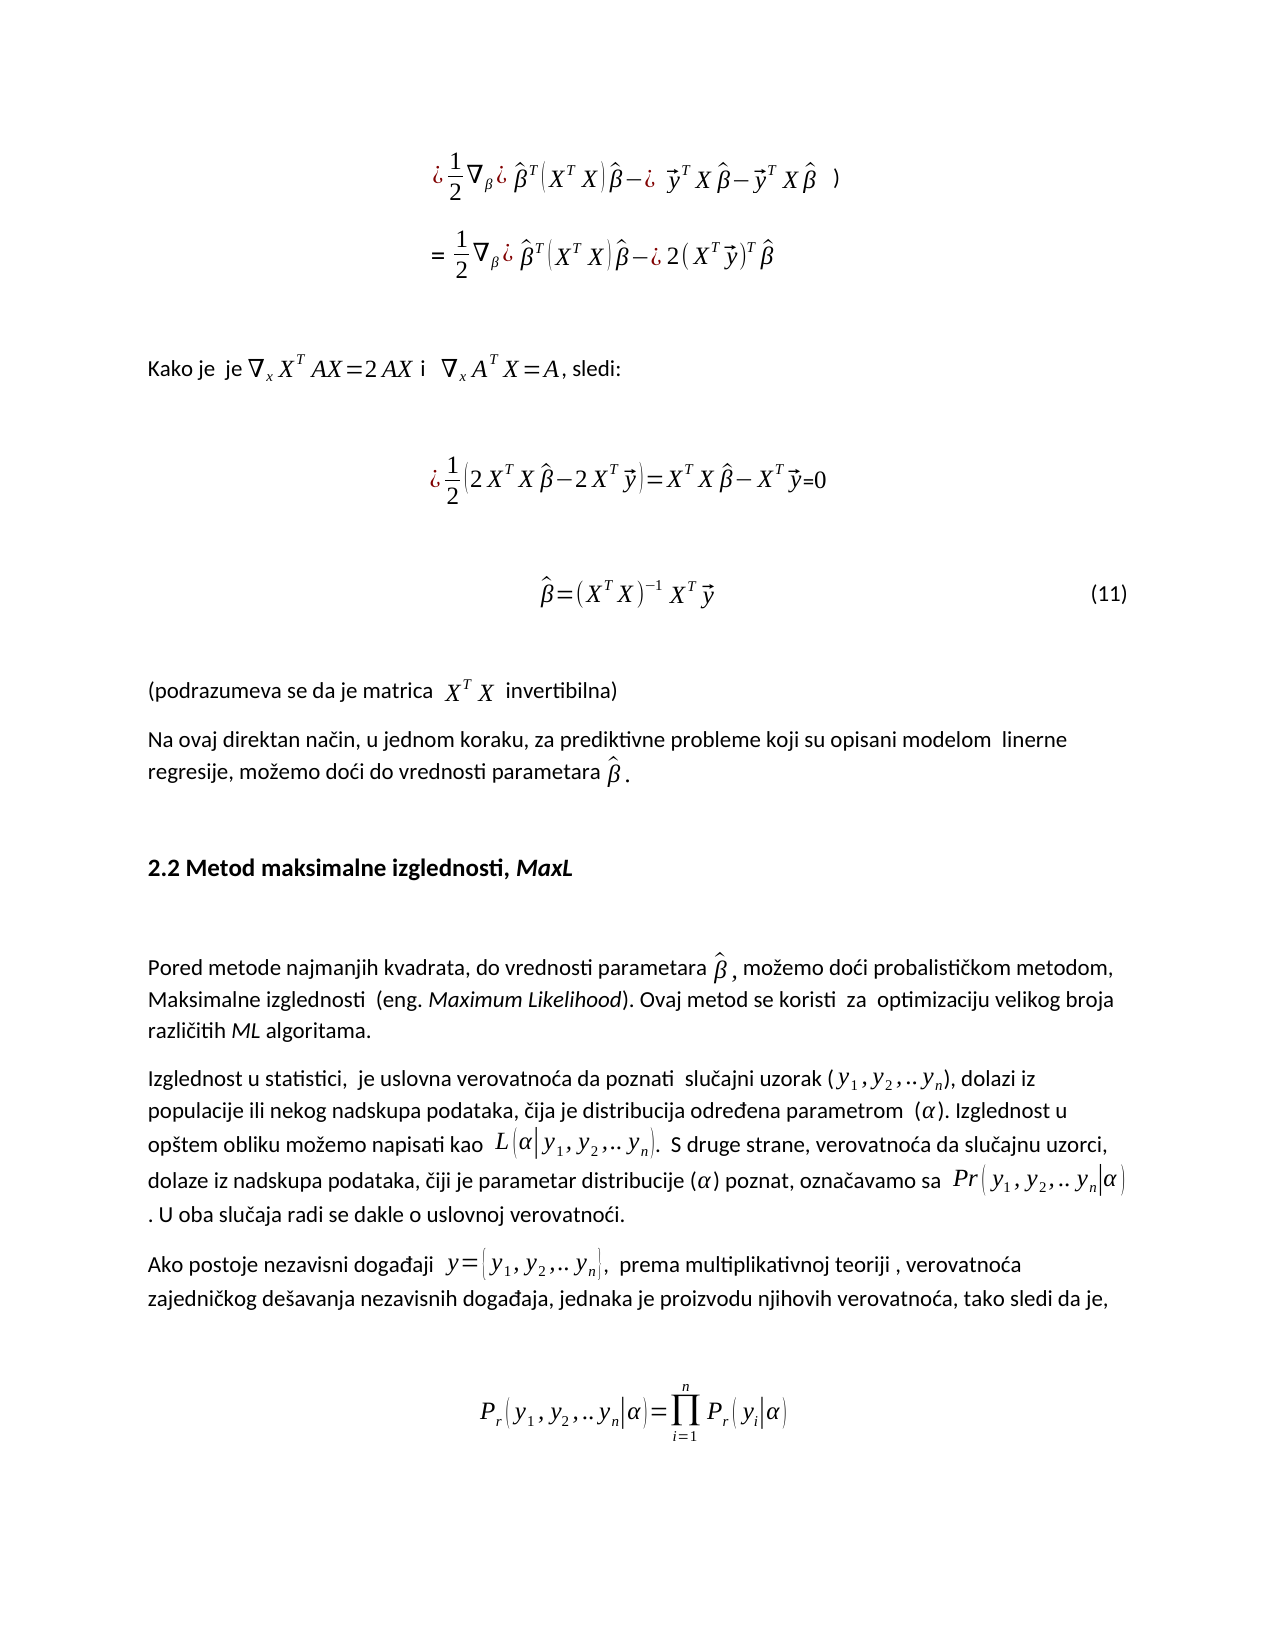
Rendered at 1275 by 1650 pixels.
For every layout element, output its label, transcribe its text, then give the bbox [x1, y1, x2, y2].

text Pored metode najmanjih kvadrata, do vrednosti parametara možemo doći probalističkom metodom, Maksimalne izglednosti (eng. Maximum Likelihood). Ovaj metod se koristi za optimizaciju velikog broja različitih ML algoritama. [148, 952, 1127, 1044]
text Ako postoje nezavisni događaji , prema multiplikativnoj teoriji , verovatnoća zajedničkog dešavanja nezavisnih događaja, jednaka je proizvodu njihovih verovatnoća, tako sledi da je, [148, 1247, 1127, 1312]
text ) [148, 148, 1127, 207]
text Kako je je i , sledi: [148, 351, 1127, 386]
text Izglednost u statistici, je uslovna verovatnoća da poznati slučajni uzorak (), dolazi iz populacije ili nekog nadskupa podataka, čija je distribucija određena parametrom (). Izglednost u opštem obliku možemo napisati kao . S druge strane, verovatnoća da slučajnu uzorci, dolaze iz nadskupa podataka, čiji je parametar distribucije () poznat, označavamo sa . U oba slučaja radi se dakle o uslovnoj verovatnoći. [148, 1063, 1127, 1228]
text = [298, 451, 1127, 510]
text Na ovaj direktan način, u jednom koraku, za prediktivne probleme koji su opisani modelom linerne regresije, možemo doći do vrednosti parametara [148, 725, 1127, 787]
text = [148, 225, 1127, 284]
text (11) [298, 576, 1127, 609]
text 2.2 Metod maksimalne izglednosti, MaxL [148, 853, 1127, 883]
text (podrazumeva se da je matrica invertibilna) [148, 675, 1127, 706]
